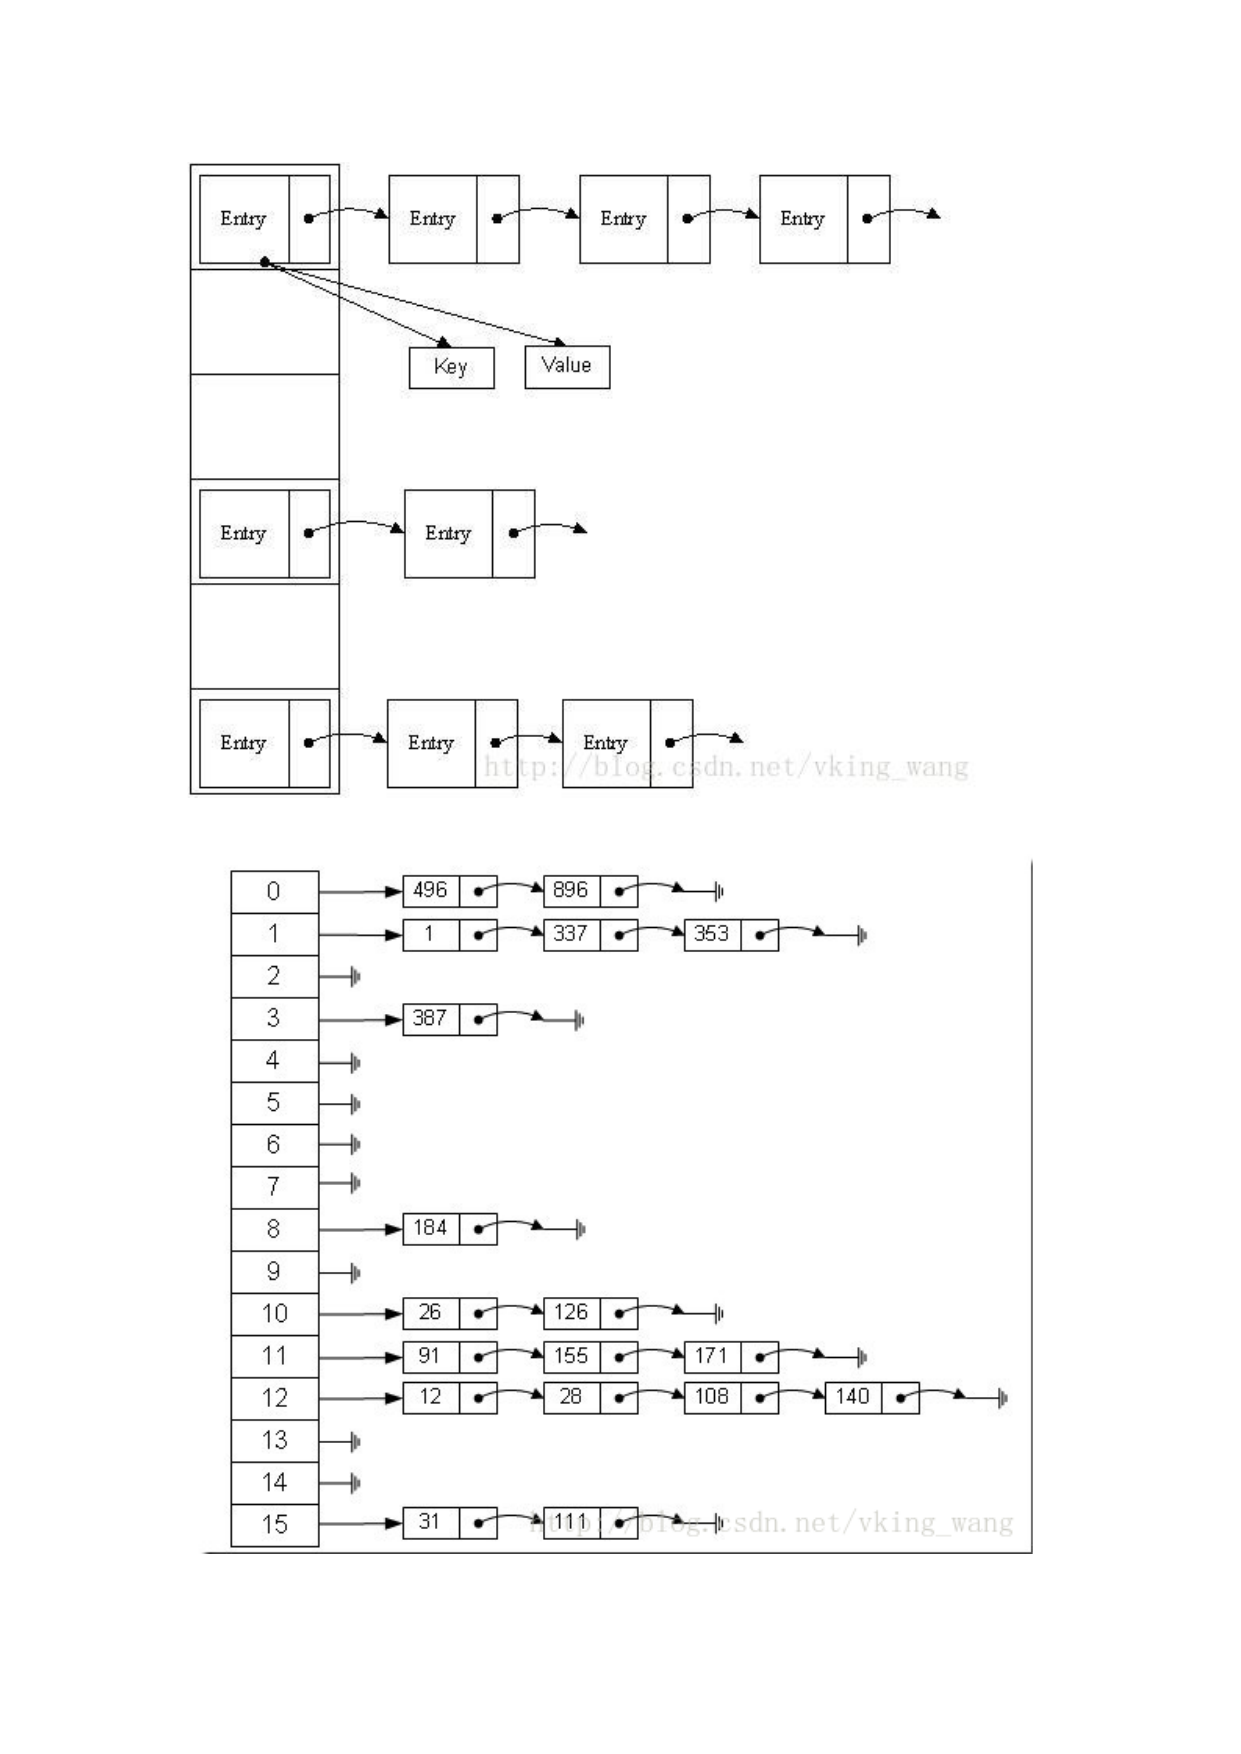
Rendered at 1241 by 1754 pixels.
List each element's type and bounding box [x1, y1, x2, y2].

picture [187, 841, 1033, 1554]
picture [187, 162, 988, 798]
